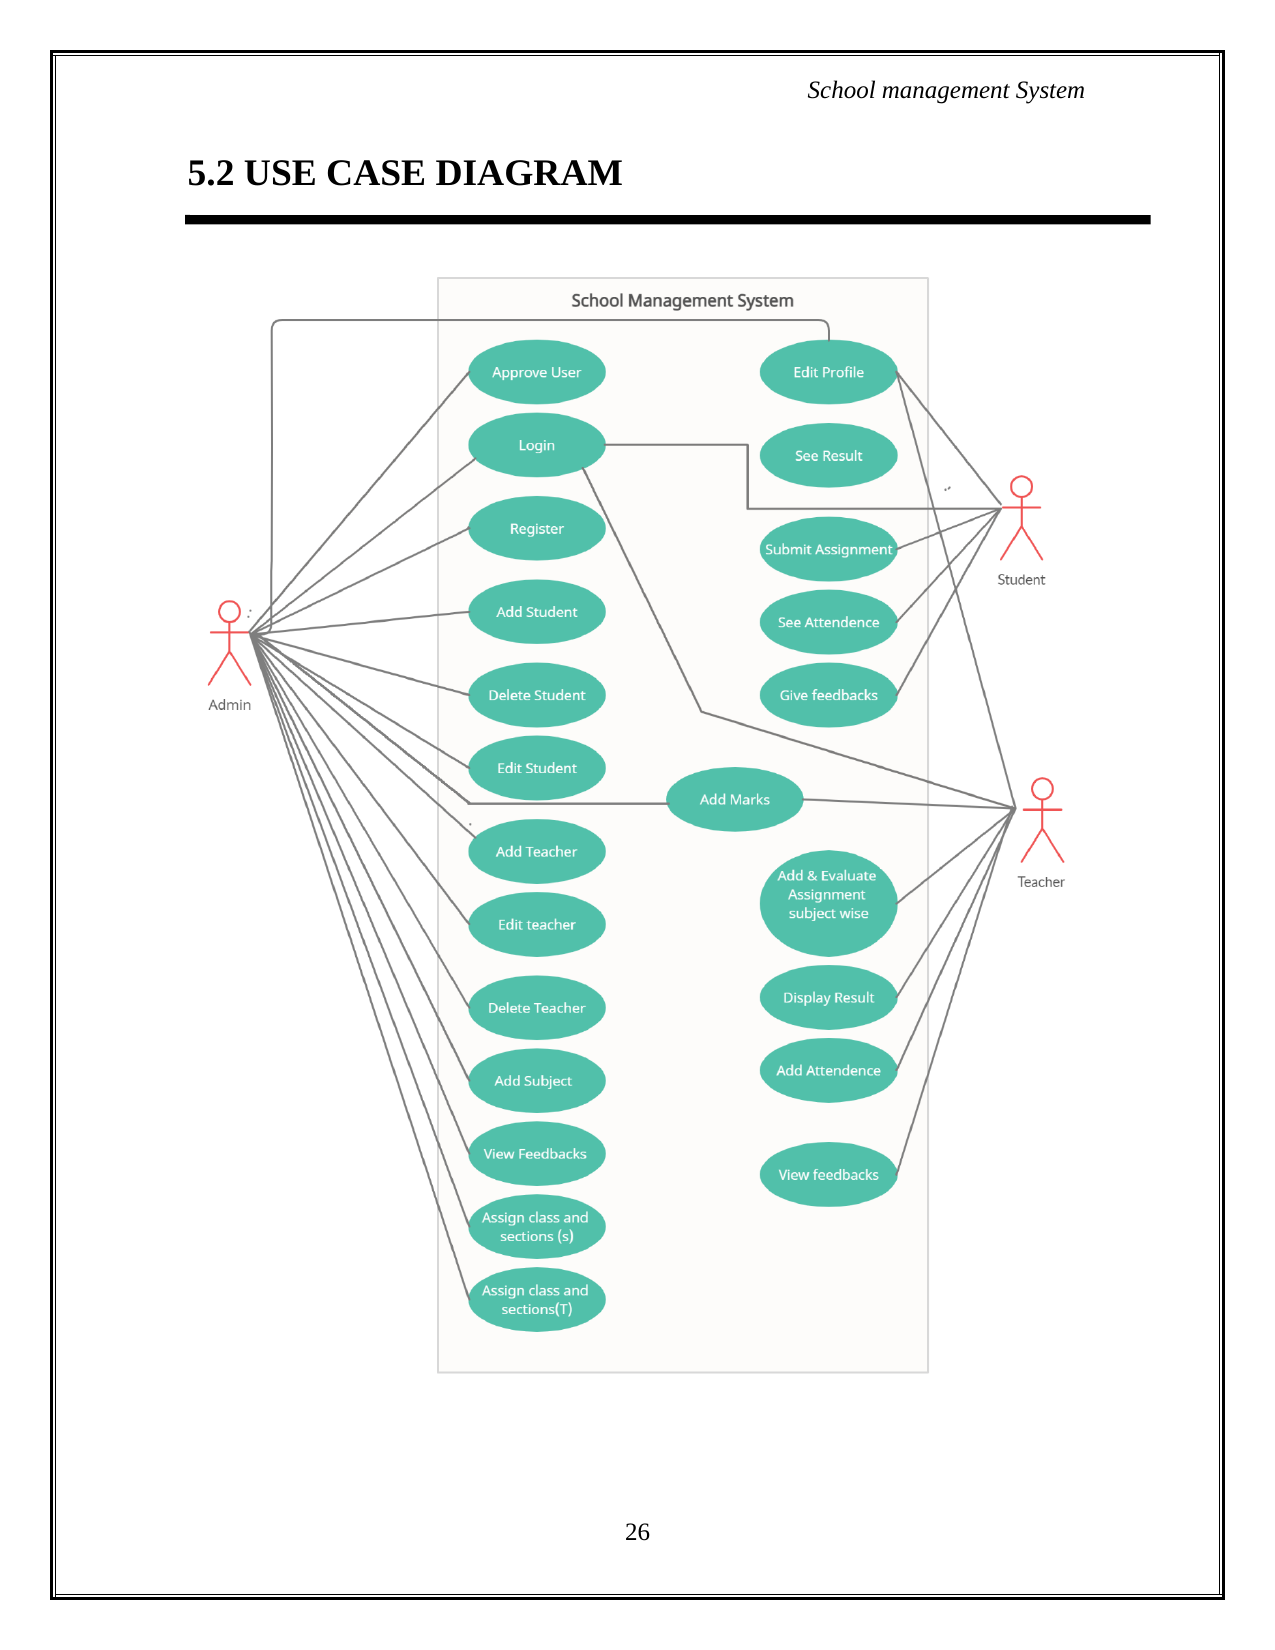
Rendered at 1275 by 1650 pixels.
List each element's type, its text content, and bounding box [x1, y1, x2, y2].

picture [187, 257, 1088, 1393]
text 5.2 USE CASE DIAGRAM [187, 150, 1087, 193]
